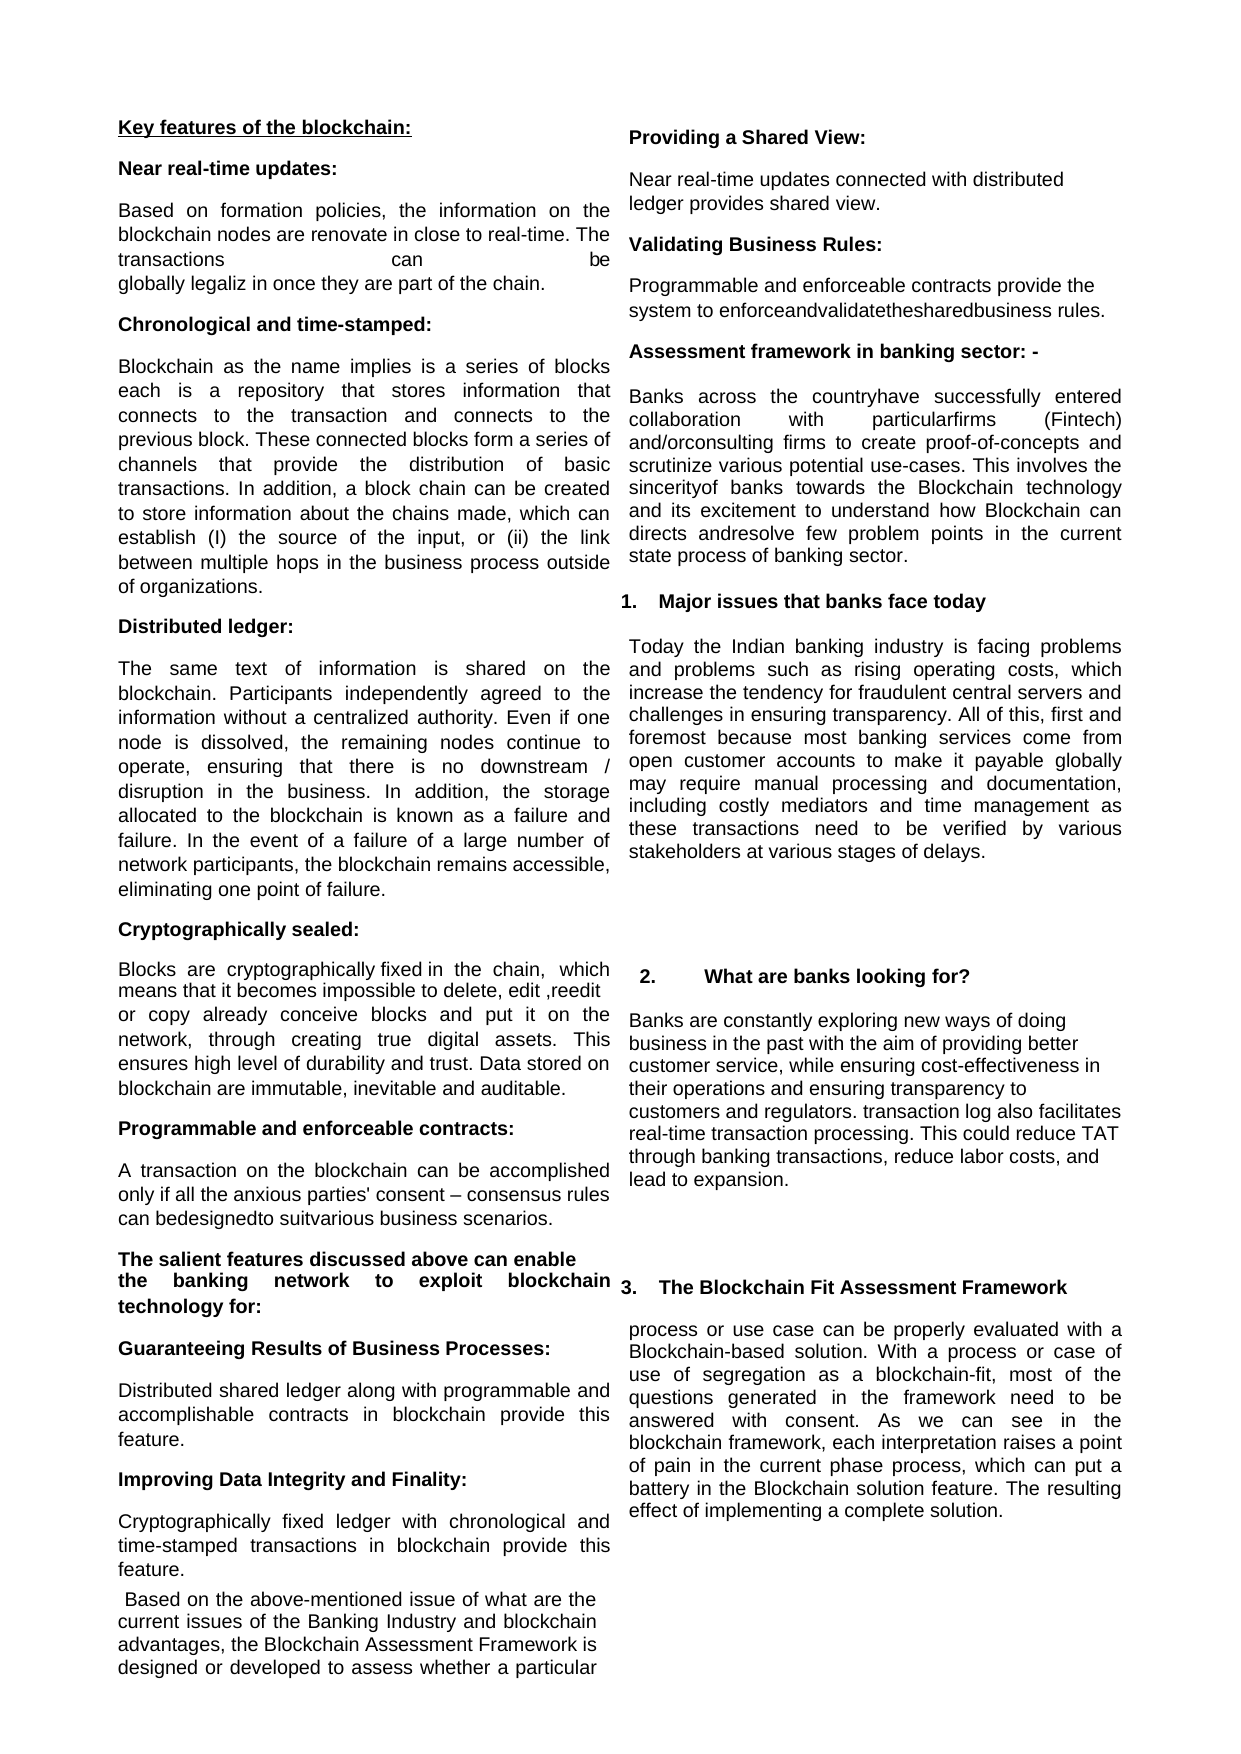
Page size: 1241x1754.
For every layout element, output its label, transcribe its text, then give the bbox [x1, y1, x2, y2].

subtitle Chronological and time-stamped: [118, 313, 611, 336]
text Based on the above-mentioned issue of what are the current issues of the Banking Industry and blockchain advantages, the Blockchain Assessment Framework is designed or developed to assess whether a particular process or use case can be properly evaluated with a Blockchain-based solution. With a process or case of use of segregation as a blockchain-fit, most of the questions generated in the framework need to be answered with consent. As we can see in the blockchain framework, each interpretation raises a point of pain in the current phase process, which can put a battery in the Blockchain solution feature. The resulting effect of implementing a complete solution. [629, 1318, 1122, 1522]
text Based on the above-mentioned issue of what are the current issues of the Banking Industry and blockchain advantages, the Blockchain Assessment Framework is designed or developed to assess whether a particular process or use case can be properly evaluated with a Blockchain-based solution. With a process or case of use of segregation as a blockchain-fit, most of the questions generated in the framework need to be answered with consent. As we can see in the blockchain framework, each interpretation raises a point of pain in the current phase process, which can put a battery in the Blockchain solution feature. The resulting effect of implementing a complete solution. [118, 1588, 597, 1678]
text Near real-time updates: [118, 157, 611, 180]
text Distributed shared ledger along with programmable and accomplishable contracts in blockchain provide this feature. [118, 1379, 611, 1450]
text Today the Indian banking industry is facing problems and problems such as rising operating costs, which increase the tendency for fraudulent central servers and challenges in ensuring transparency. All of this, first and foremost because most banking services come from open customer accounts to make it payable globally may require manual processing and documentation, including costly mediators and time management as these transactions need to be verified by various stakeholders at various stages of delays. [629, 635, 1123, 862]
text means that it becomes impossible to delete, edit ,reedit [118, 981, 1136, 1001]
subtitle Programmable and enforceable contracts: [118, 1117, 611, 1140]
subtitle Major issues that banks face today [621, 589, 1136, 612]
text Blocks are cryptographically fixed in the chain, which 2. What are banks looking for? [118, 959, 1136, 981]
text Programmable and enforceable contracts provide the system to enforceandvalidatethesharedbusiness rules. [629, 274, 1136, 321]
text Key features of the blockchain: [118, 116, 611, 138]
subtitle the banking network to exploit blockchain 3. The Blockchain Fit Assessment Framework technology for: [118, 1276, 1068, 1318]
subtitle Cryptographically sealed: [118, 918, 611, 941]
text A transaction on the blockchain can be accomplished only if all the anxious parties' consent – consensus rules can bedesignedto suitvarious business scenarios. [118, 1159, 611, 1230]
text The same text of information is shared on the blockchain. Participants independently agreed to the information without a centralized authority. Even if one node is dissolved, the remaining nodes continue to operate, ensuring that there is no downstream / disruption in the business. In addition, the storage allocated to the blockchain is known as a failure and failure. In the event of a failure of a large number of network participants, the blockchain remains accessible, eliminating one point of failure. [118, 657, 611, 900]
text Banks across the countryhave successfully entered collaboration with particularfirms (Fintech) and/orconsulting firms to create proof-of-concepts and scrutinize various potential use-cases. This involves the sincerityof banks towards the Blockchain technology and its excitement to understand how Blockchain can directs andresolve few problem points in the current state process of banking sector. [629, 385, 1123, 567]
text Based on formation policies, the information on the blockchain nodes are renovate in close to real-time. The transactions can be globally legaliz in once they are part of the chain. [118, 199, 611, 295]
subtitle Improving Data Integrity and Finality: [118, 1468, 611, 1491]
text or copy already conceive blocks and put it on the network, through creating true digital assets. This ensures high level of durability and trust. Data stored on blockchain are immutable, inevitable and auditable. [118, 1003, 611, 1099]
text Near real-time updates connected with distributed ledger provides shared view. [629, 167, 1119, 215]
subtitle The salient features discussed above can enable [118, 1248, 611, 1271]
text Blockchain as the name implies is a series of blocks each is a repository that stores information that connects to the transaction and connects to the previous block. These connected blocks form a series of channels that provide the distribution of basic transactions. In addition, a block chain can be created to store information about the chains made, which can establish (I) the source of the input, or (ii) the link between multiple hops in the business process outside of organizations. [118, 355, 611, 598]
subtitle Validating Business Rules: [629, 233, 1136, 256]
subtitle Assessment framework in banking sector: - [629, 340, 1136, 362]
text Banks are constantly exploring new ways of doing business in the past with the aim of providing better customer service, while ensuring cost-effectiveness in their operations and ensuring transparency to customers and regulators. transaction log also facilitates real-time transaction processing. This could reduce TAT through banking transactions, reduce labor costs, and lead to expansion. [629, 1009, 1122, 1190]
text Guaranteeing Results of Business Processes: [118, 1337, 611, 1359]
subtitle Distributed ledger: [118, 615, 611, 638]
text Cryptographically fixed ledger with chronological and time-stamped transactions in blockchain provide this feature. [118, 1510, 611, 1581]
text Providing a Shared View: [629, 126, 1136, 148]
